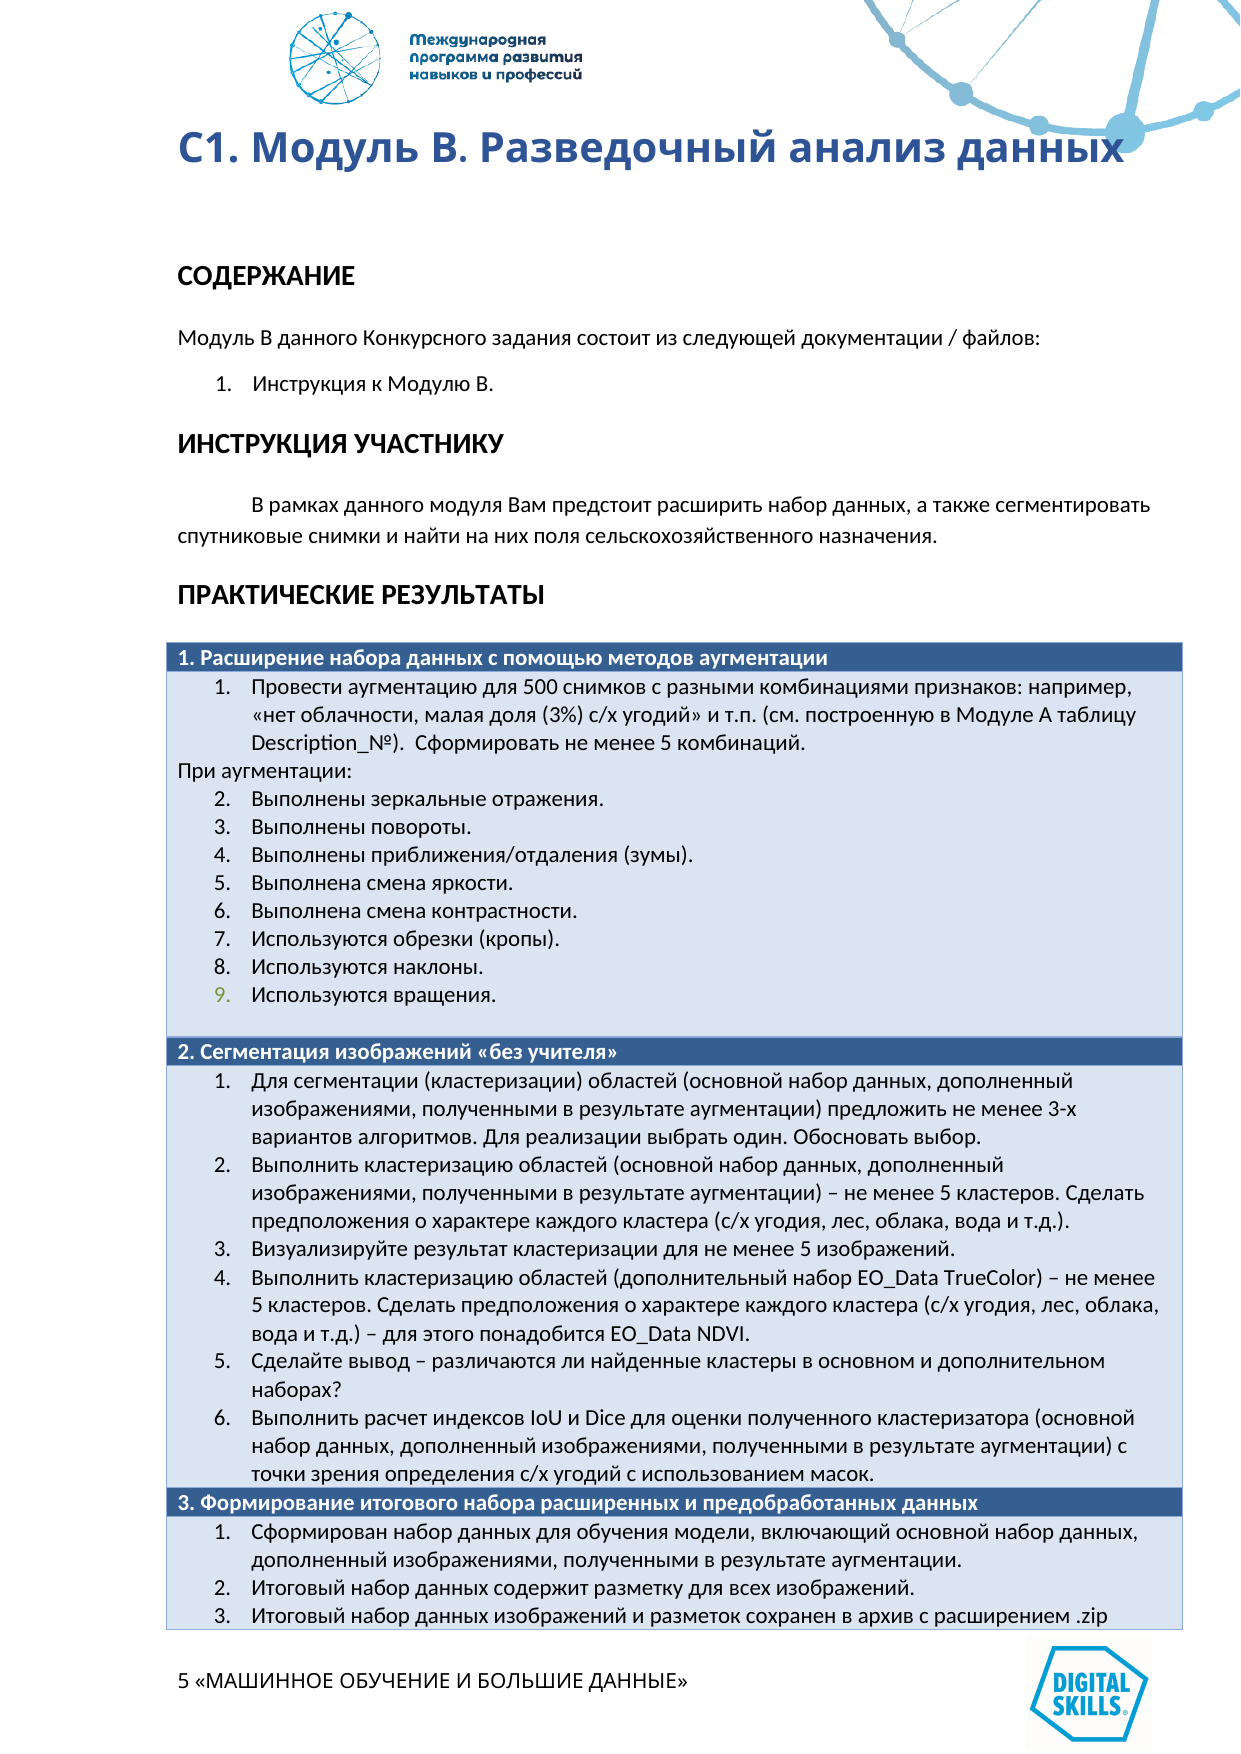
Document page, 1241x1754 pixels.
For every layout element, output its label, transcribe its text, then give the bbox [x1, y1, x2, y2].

subtitle C1. Модуль B. Разведочный анализ данных [177, 118, 1152, 175]
table_cell 3. Формирование итогового набора расширенных и предобработанных данных [167, 1488, 1182, 1516]
table_header 1. Расширение набора данных с помощью методов аугментации [167, 643, 1182, 671]
subtitle СОДЕРЖАНИЕ [177, 257, 1152, 292]
text В рамках данного модуля Вам предстоит расширить набор данных, а также сегментировать спутниковые снимки и найти на них поля сельскохозяйственного назначения. [177, 491, 1152, 549]
picture [1026, 1635, 1152, 1750]
table_cell Провести аугментацию для 500 снимков с разными комбинациями признаков: например, «нет облачности, малая доля (3%) с/х угодий» и т.п. (см. построенную в Модуле А таблицу Description_№). Сформировать не менее 5 комбинаций. При аугментации: Выполнены зеркальные отражения. Выполнены повороты. Выполнены приближения/отдаления (зумы). Выполнена смена яркости. Выполнена смена контрастности. Используются обрезки (кропы). Используются наклоны. Используются вращения. [167, 672, 1182, 1036]
list Инструкция к Модулю B. [215, 369, 1152, 397]
table_cell Сформирован набор данных для обучения модели, включающий основной набор данных, дополненный изображениями, полученными в результате аугментации. Итоговый набор данных содержит разметку для всех изображений. Итоговый набор данных изображений и разметок сохранен в архив с расширением .zip [167, 1517, 1182, 1629]
table_cell 2. Сегментация изображений «без учителя» [167, 1038, 1182, 1065]
picture [212, 0, 1241, 172]
subtitle ИНСТРУКЦИЯ УЧАСТНИКУ [177, 425, 1152, 460]
table_cell Для сегментации (кластеризации) областей (основной набор данных, дополненный изображениями, полученными в результате аугментации) предложить не менее 3-х вариантов алгоритмов. Для реализации выбрать один. Обосновать выбор. Выполнить кластеризацию областей (основной набор данных, дополненный изображениями, полученными в результате аугментации) – не менее 5 кластеров. Сделать предположения о характере каждого кластера (с/х угодия, лес, облака, вода и т.д.). Визуализируйте результат кластеризации для не менее 5 изображений. Выполнить кластеризацию областей (дополнительный набор EO_Data TrueColor) – не менее 5 кластеров. Сделать предположения о характере каждого кластера (с/х угодия, лес, облака, вода и т.д.) – для этого понадобится EO_Data NDVI. Сделайте вывод – различаются ли найденные кластеры в основном и дополнительном наборах? Выполнить расчет индексов IoU и Dice для оценки полученного кластеризатора (основной набор данных, дополненный изображениями, полученными в результате аугментации) с точки зрения определения с/х угодий с использованием масок. [167, 1066, 1182, 1487]
subtitle ПРАКТИЧЕСКИЕ РЕЗУЛЬТАТЫ [177, 576, 1152, 612]
text Модуль B данного Конкурсного задания состоит из следующей документации / файлов: [177, 323, 1152, 351]
